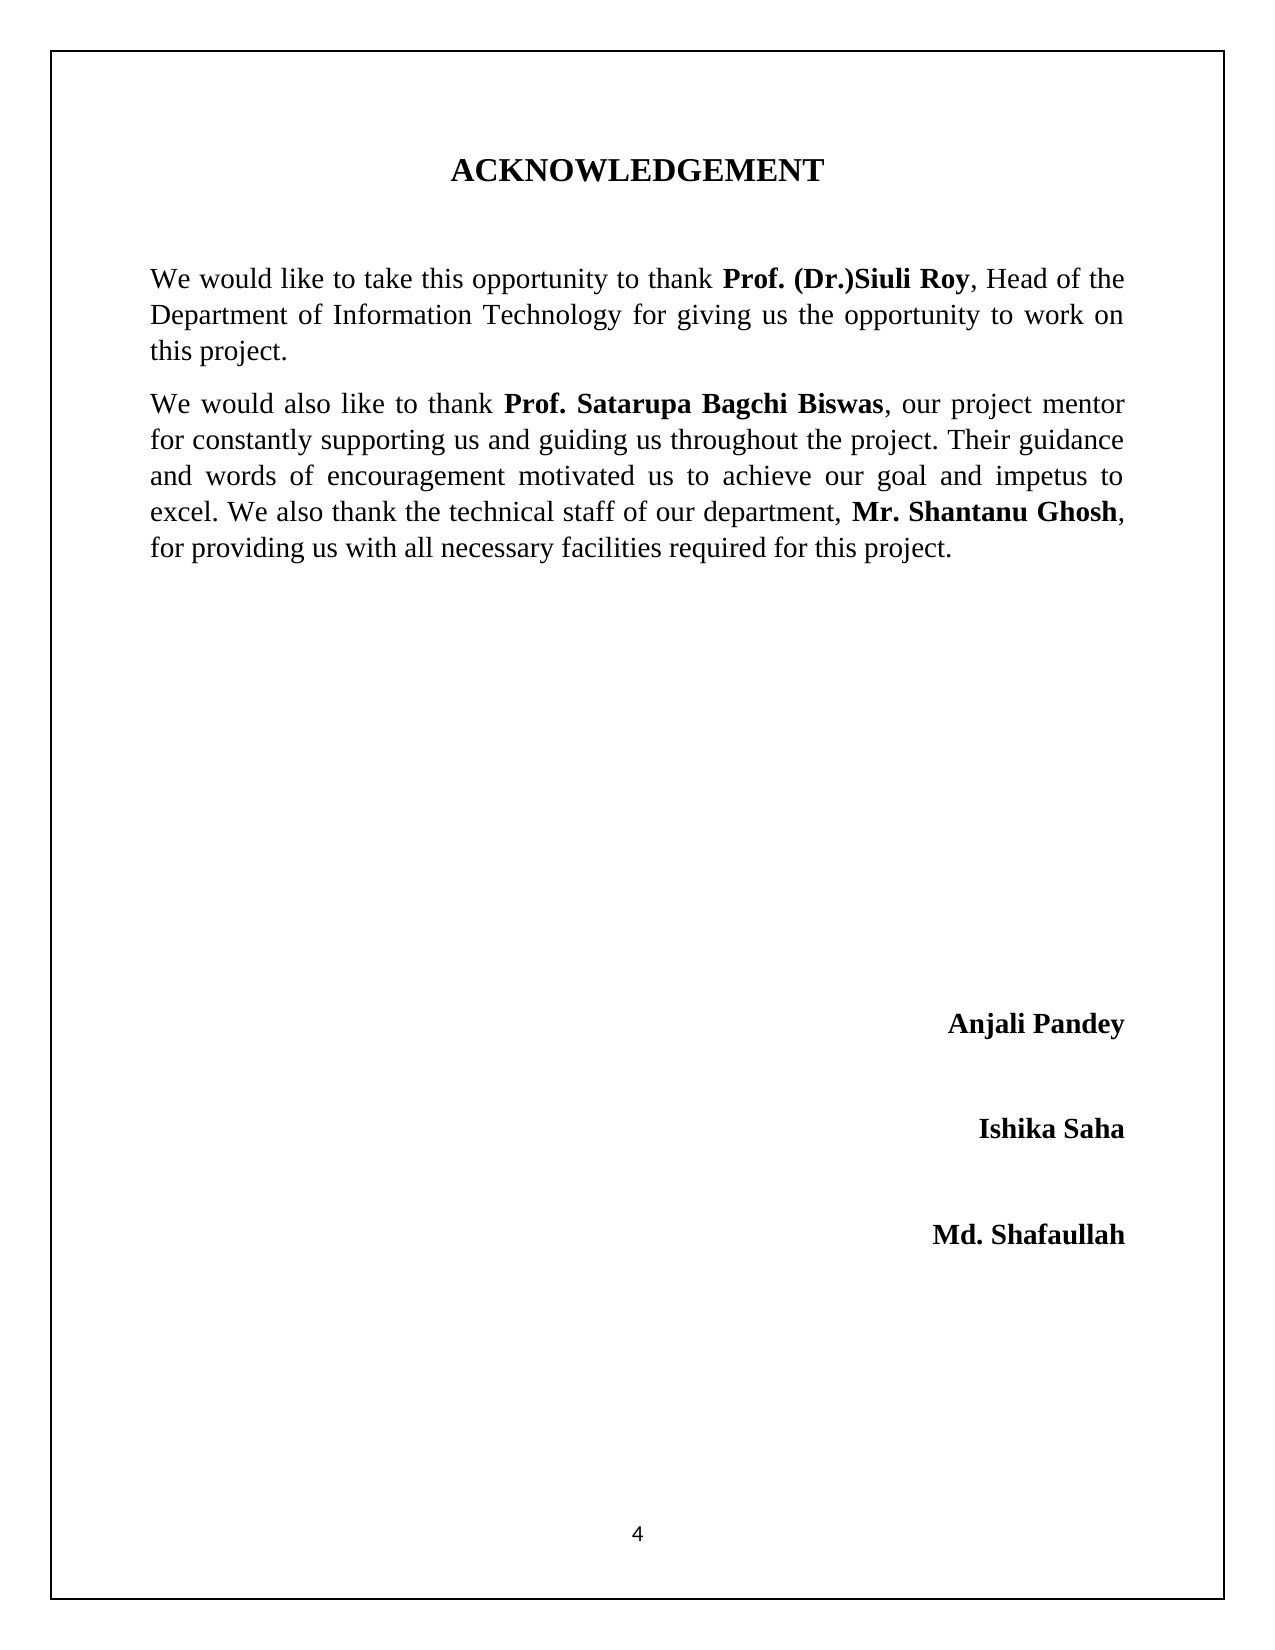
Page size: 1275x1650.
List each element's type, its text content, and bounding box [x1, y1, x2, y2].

text Ishika Saha [150, 1111, 1125, 1145]
text ACKNOWLEDGEMENT [150, 150, 1125, 188]
text We would also like to thank Prof. Satarupa Bagchi Biswas, our project mentor for constantly supporting us and guiding us throughout the project. Their guidance and words of encouragement motivated us to achieve our goal and impetus to excel. We also thank the technical staff of our department, Mr. Shantanu Ghosh, for providing us with all necessary facilities required for this project. [150, 386, 1125, 564]
text Md. Shafaullah [150, 1217, 1125, 1251]
text Anjali Pandey [150, 1006, 1125, 1039]
text We would like to take this opportunity to thank Prof. (Dr.)Siuli Roy, Head of the Department of Information Technology for giving us the opportunity to work on this project. [150, 261, 1125, 367]
